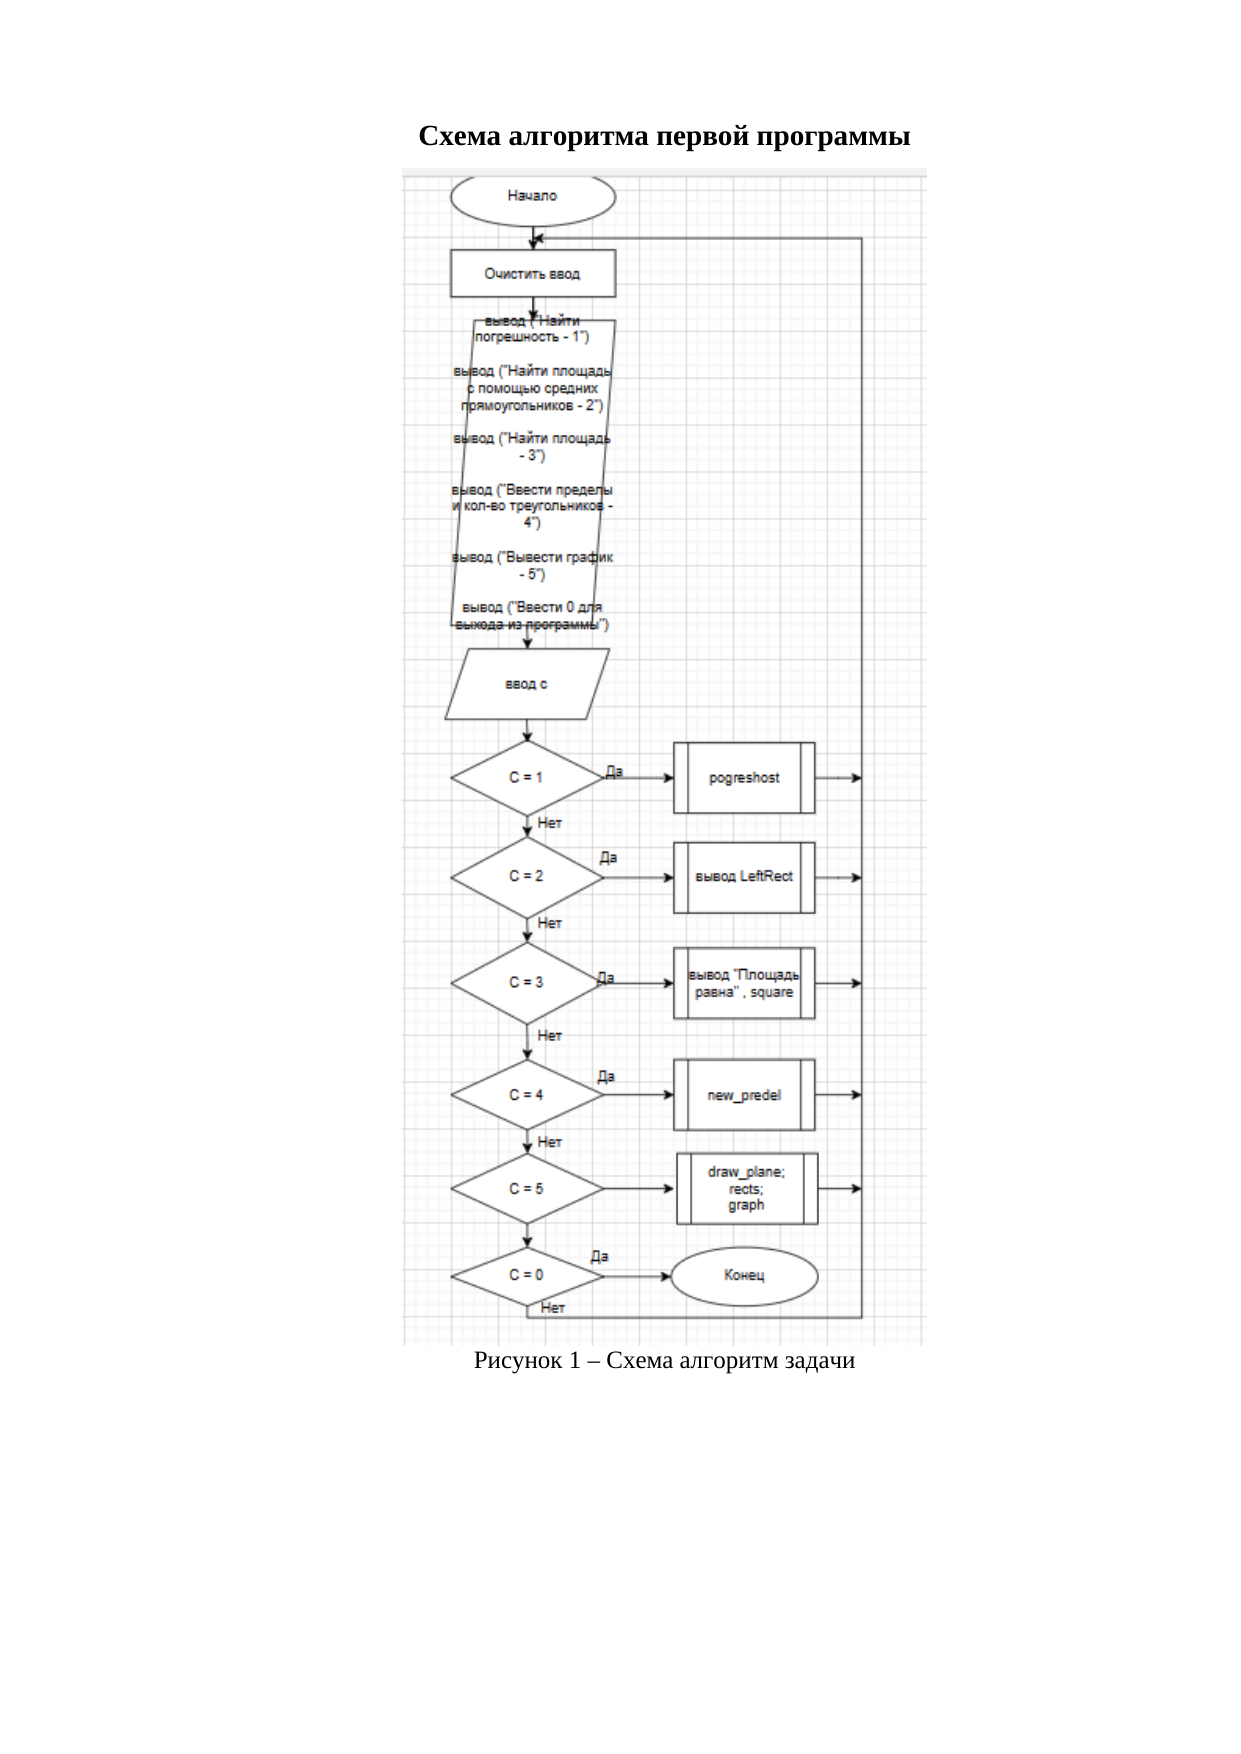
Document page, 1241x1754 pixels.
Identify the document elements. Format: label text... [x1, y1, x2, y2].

text Рисунок 1 – Схема алгоритм задачи [177, 1345, 1152, 1374]
picture [401, 168, 927, 1346]
text Схема алгоритма первой программы [177, 118, 1152, 152]
